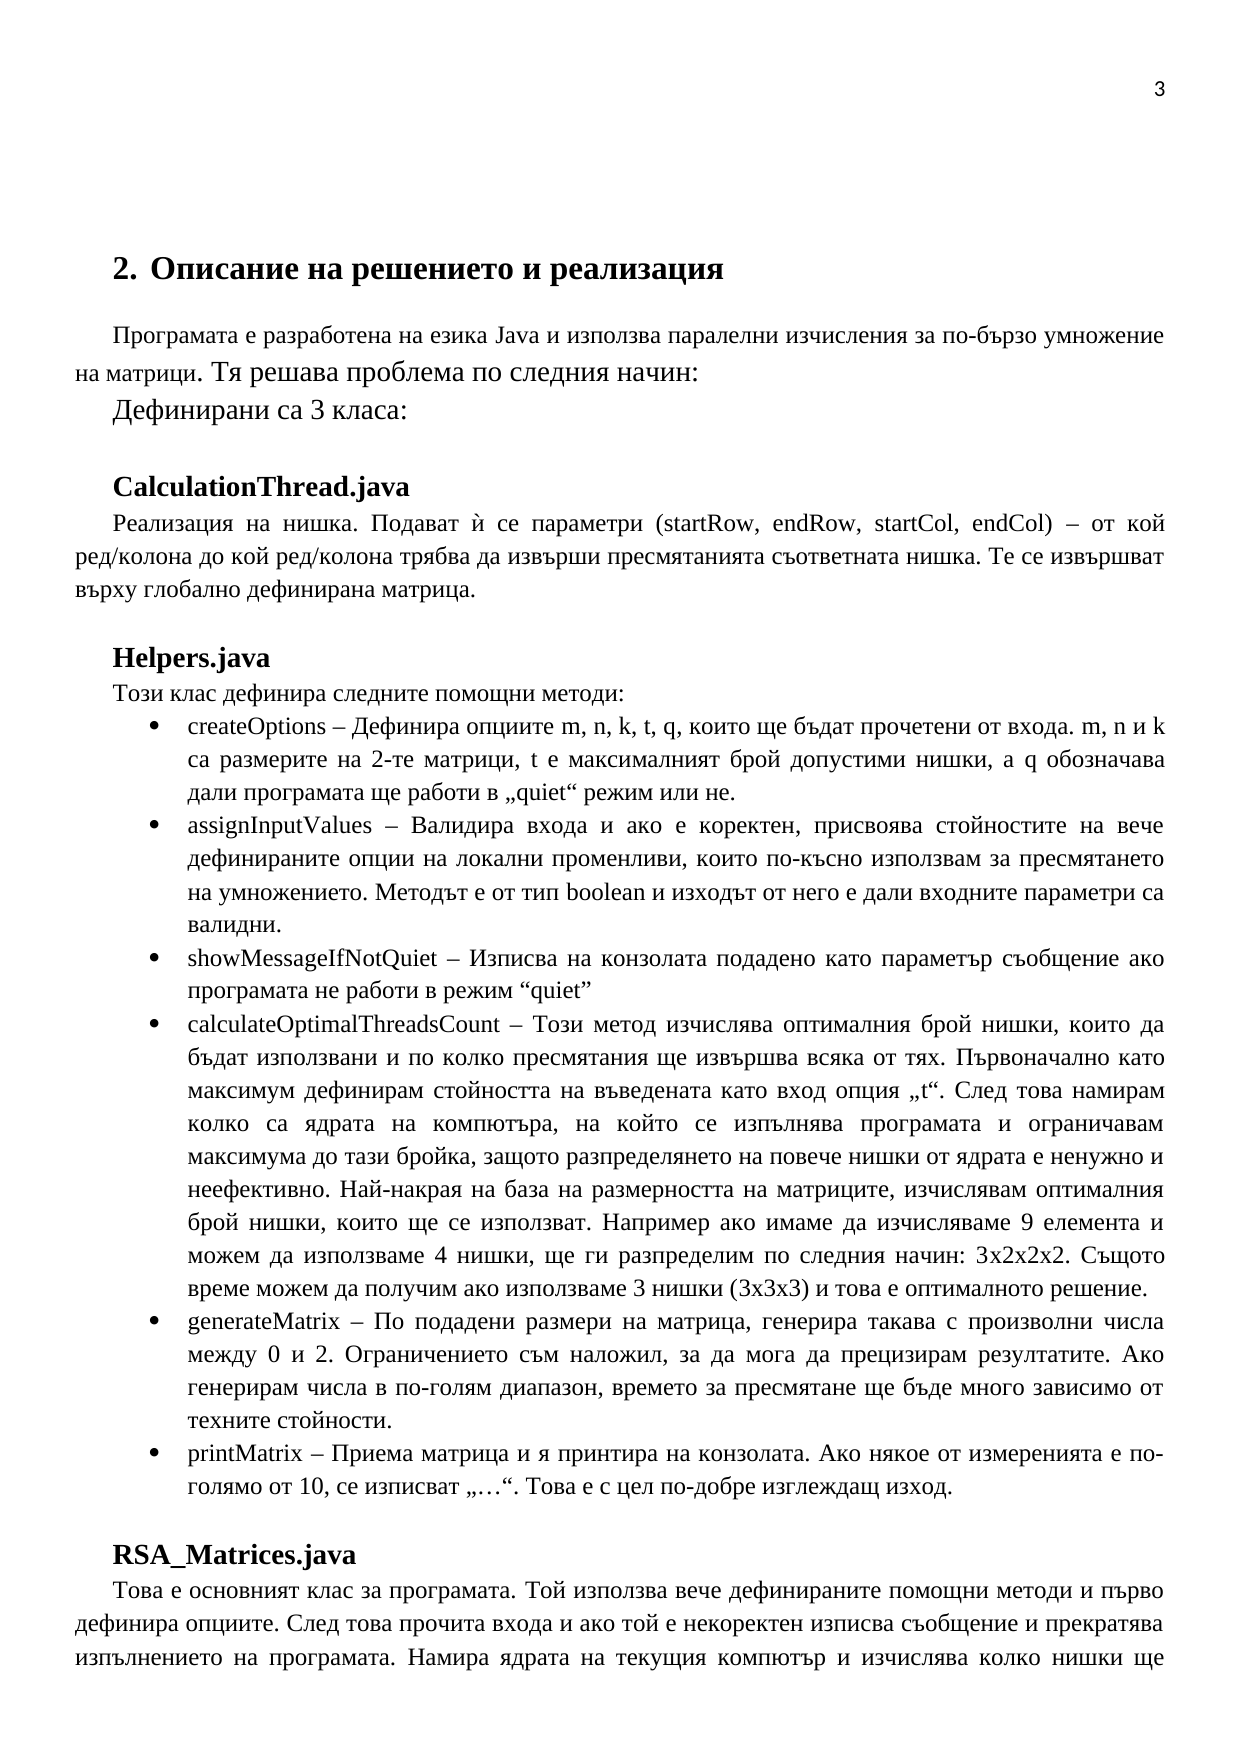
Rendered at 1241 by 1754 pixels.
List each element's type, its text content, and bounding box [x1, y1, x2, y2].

subtitle Helpers.java [75, 640, 1165, 673]
text Реализация на нишка. Подават ѝ се параметри (startRow, endRow, startCol, endCol) – от кой ред/колона до кой ред/колона трябва да извърши пресмятанията съответната нишка. Те се извършват върху глобално дефинирана матрица. [75, 508, 1165, 603]
list createOptions – Дефинира опциите m, n, k, t, q, които ще бъдат прочетени от входа. m, n и k са размерите на 2-те матрици, t е максималният брой допустими нишки, а q обозначава дали програмата ще работи в „quiet“ режим или не. [150, 711, 1165, 806]
subtitle Описание на решението и реализация [112, 248, 1165, 287]
subtitle RSA_Matrices.java [75, 1537, 1165, 1571]
list generateMatrix – По подадени размери на матрица, генерира такава с произволни числа между 0 и 2. Ограничението съм наложил, за да мога да прецизирам резултатите. Ако генерирам числа в по-голям диапазон, времето за пресмятане ще бъде много зависимо от техните стойности. [150, 1306, 1165, 1434]
list assignInputValues – Валидира входа и ако е коректен, присвоява стойностите на вече дефинираните опции на локални променливи, които по-късно използвам за пресмятането на умножението. Методът е от тип boolean и изходът от него е дали входните параметри са валидни. [150, 811, 1165, 938]
list calculateOptimalThreadsCount – Този метод изчислява оптималния брой нишки, които да бъдат използвани и по колко пресмятания ще извършва всяка от тях. Първоначално като максимум дефинирам стойността на въведената като вход опция „t“. След това намирам колко са ядрата на компютъра, на който се изпълнява програмата и ограничавам максимума до тази бройка, защото разпределянето на повече нишки от ядрата е ненужно и неефективно. Най-накрая на база на размерността на матриците, изчислявам оптималния брой нишки, които ще се използват. Например ако имаме да изчисляваме 9 елемента и можем да използваме 4 нишки, ще ги разпределим по следния начин: 3x2x2x2. Същото време можем да получим ако използваме 3 нишки (3x3x3) и това е оптималното решение. [150, 1009, 1165, 1302]
text Този клас дефинира следните помощни методи: [75, 678, 1165, 707]
list printMatrix – Приема матрица и я принтира на конзолата. Ако някое от измеренията е по-голямо от 10, се изписват „…“. Това е с цел по-добре изглеждащ изход. [150, 1438, 1165, 1500]
subtitle CalculationThread.java [75, 469, 1165, 503]
list showMessageIfNotQuiet – Изписва на конзолата подадено като параметър съобщение ако програмата не работи в режим “quiet” [150, 943, 1165, 1004]
text Дефинирани са 3 класа: [75, 392, 1165, 426]
text Програмата е разработена на езика Java и използва паралелни изчисления за по-бързо умножение на матрици. Тя решава проблема по следния начин: [75, 320, 1165, 387]
